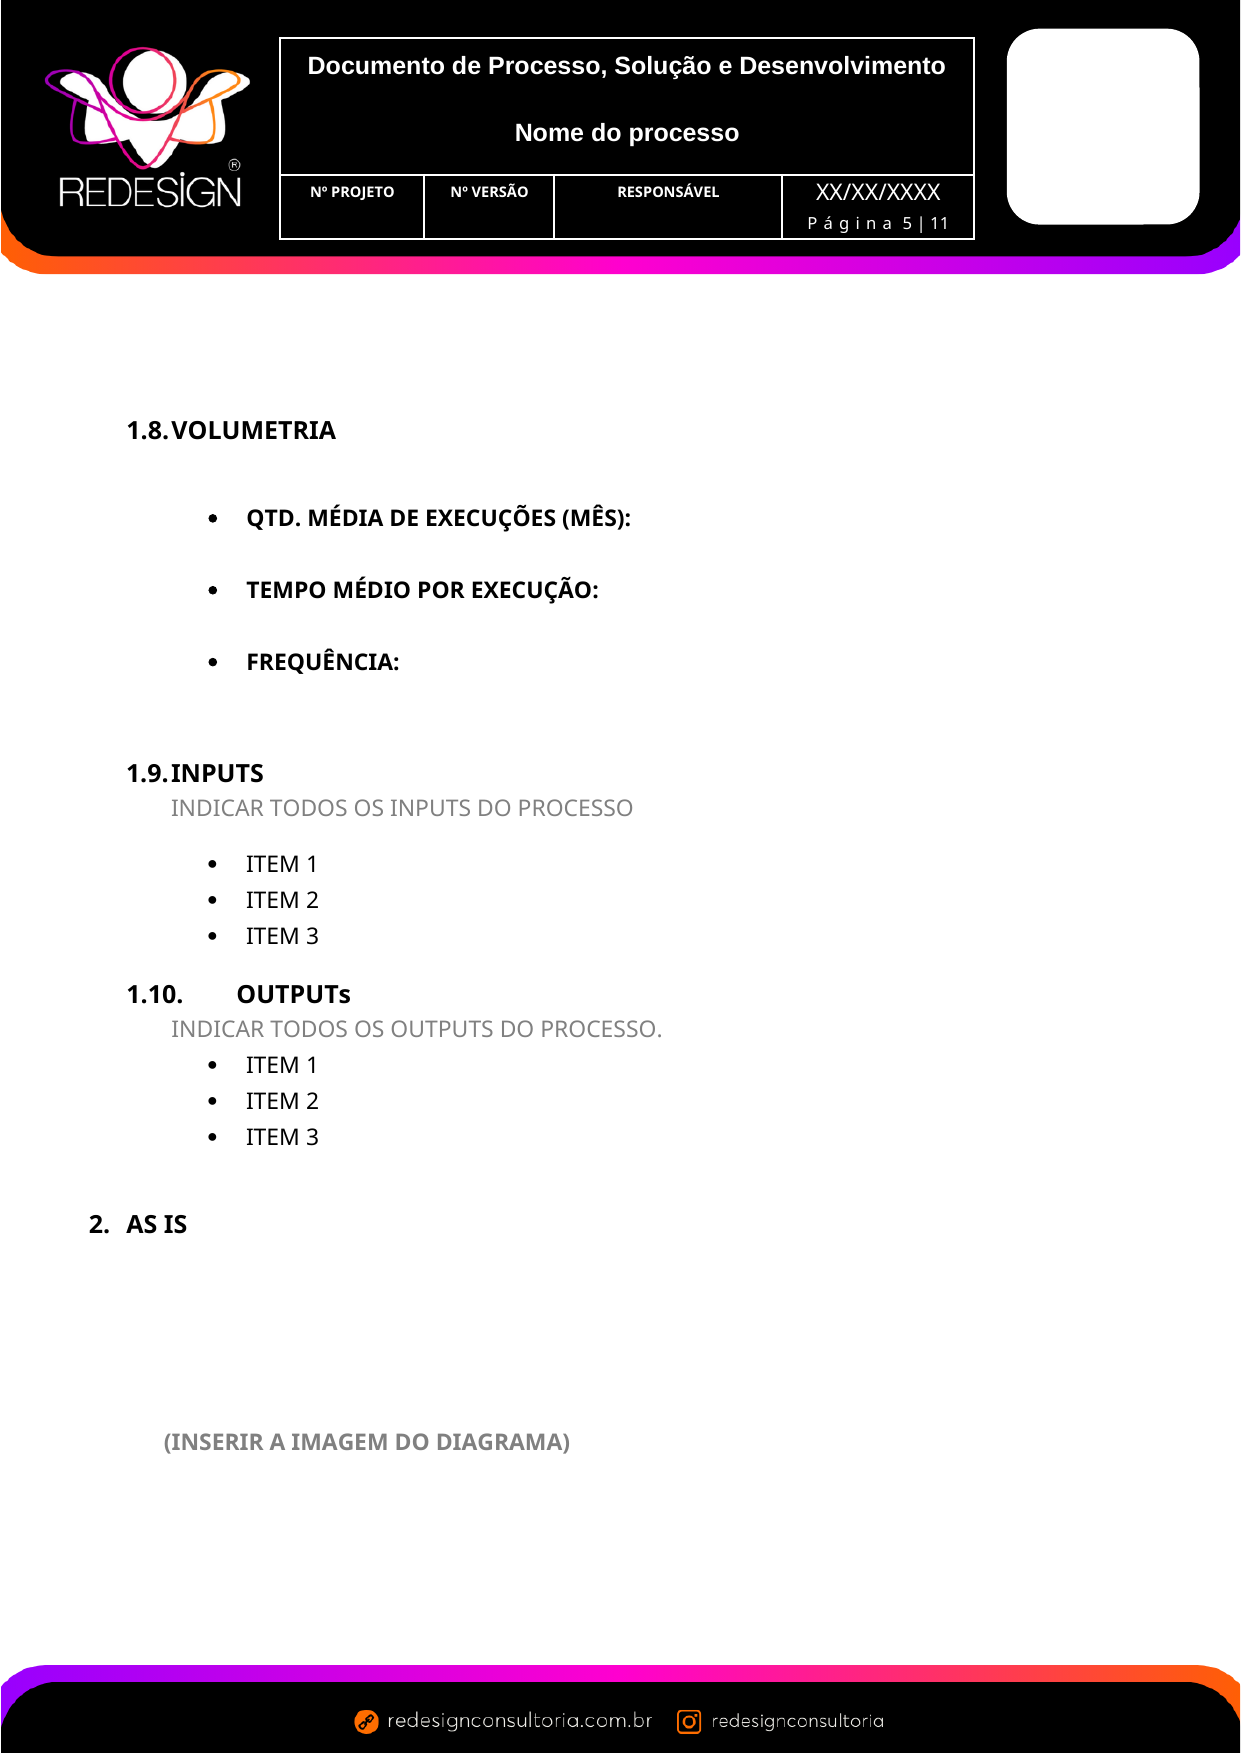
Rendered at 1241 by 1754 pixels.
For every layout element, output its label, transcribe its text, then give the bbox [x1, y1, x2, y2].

list INDICAR TODOS OS OUTPUTS DO PROCESSO. [171, 1013, 1167, 1044]
subtitle INPUTS [126, 755, 1167, 789]
list ITEM 2 [208, 884, 1167, 916]
list FREQUÊNCIA: [209, 646, 1167, 677]
subtitle OUTPUTs [126, 977, 1167, 1011]
text INDICAR TODOS OS INPUTS DO PROCESSO [97, 792, 1167, 823]
picture [1, 0, 1241, 1753]
list QTD. MÉDIA DE EXECUÇÕES (MÊS): [209, 502, 1167, 533]
list ITEM 3 [208, 1121, 1167, 1152]
list ITEM 1 [208, 1049, 1167, 1080]
list ITEM 3 [208, 920, 1167, 951]
list (INSERIR A IMAGEM DO DIAGRAMA) [164, 1426, 1167, 1457]
subtitle VOLUMETRIA [126, 413, 1167, 447]
list ITEM 2 [208, 1085, 1167, 1116]
list TEMPO MÉDIO POR EXECUÇÃO: [209, 574, 1167, 605]
subtitle AS IS [89, 1207, 1167, 1241]
list ITEM 1 [208, 848, 1167, 879]
